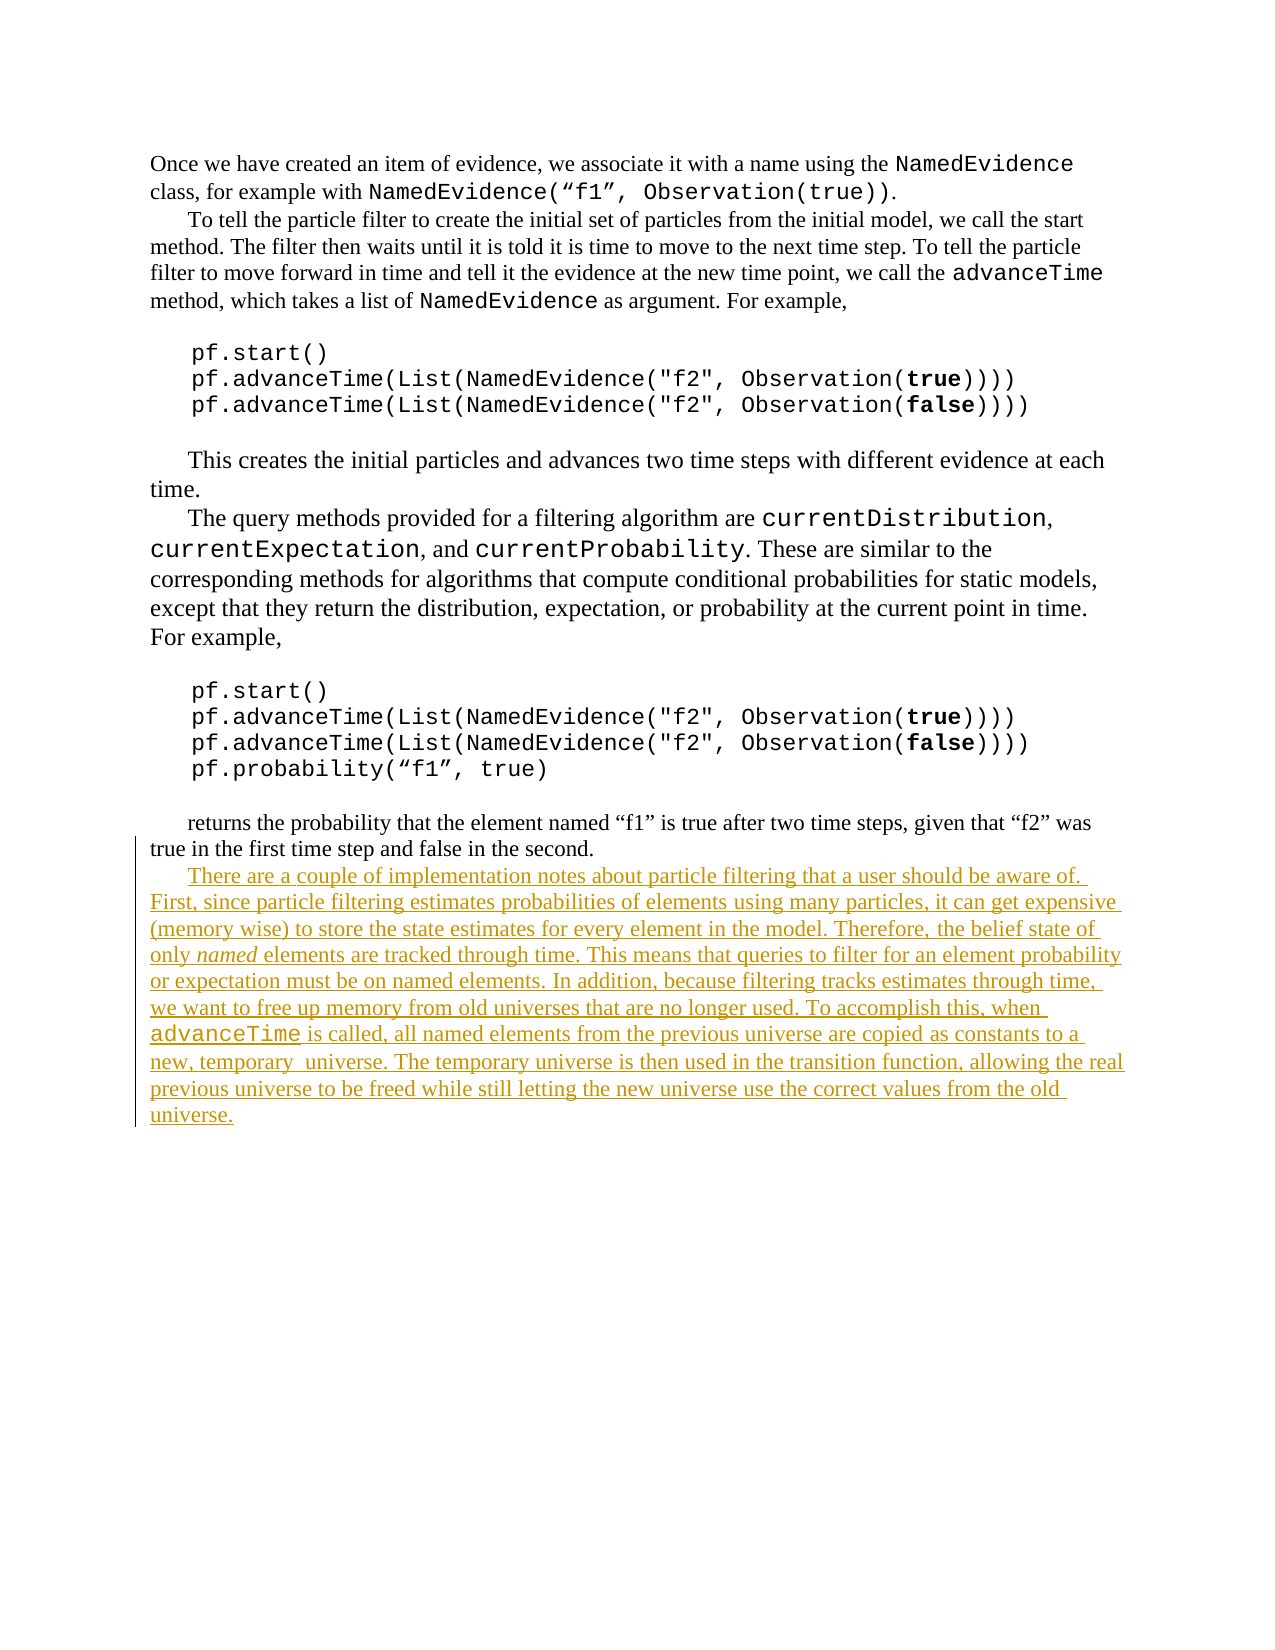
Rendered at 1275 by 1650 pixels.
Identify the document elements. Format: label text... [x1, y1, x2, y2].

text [150, 150, 1125, 206]
text pf.advanceTime(List(NamedEvidence("f2", Observation(true)))) [150, 705, 1125, 731]
text The query methods provided for a filtering algorithm are currentDistribution, currentExpectation, and currentProbability. These are similar to the corresponding methods for algorithms that compute conditional probabilities for static models, except that they return the distribution, expectation, or probability at the current point in time. For example, [150, 503, 1125, 651]
text To tell the particle filter to create the initial set of particles from the initial model, we call the start method. The filter then waits until it is told it is time to move to the next time step. To tell the particle filter to move forward in time and tell it the evidence at the new time point, we call the advanceTime method, which takes a list of NamedEvidence as argument. For example, [150, 206, 1125, 316]
text returns the probability that the element named “f1” is true after two time steps, given that “f2” was true in the first time step and false in the second. [150, 809, 1125, 862]
text pf.start() [150, 342, 1125, 367]
text pf.advanceTime(List(NamedEvidence("f2", Observation(false)))) [150, 731, 1125, 757]
text pf.advanceTime(List(NamedEvidence("f2", Observation(true)))) [150, 367, 1125, 393]
text pf.advanceTime(List(NamedEvidence("f2", Observation(false)))) [150, 393, 1125, 419]
text This creates the initial particles and advances two time steps with different evidence at each time. [150, 445, 1125, 503]
text pf.start() [150, 679, 1125, 705]
text pf.probability(“f1”, true) [150, 757, 1125, 783]
